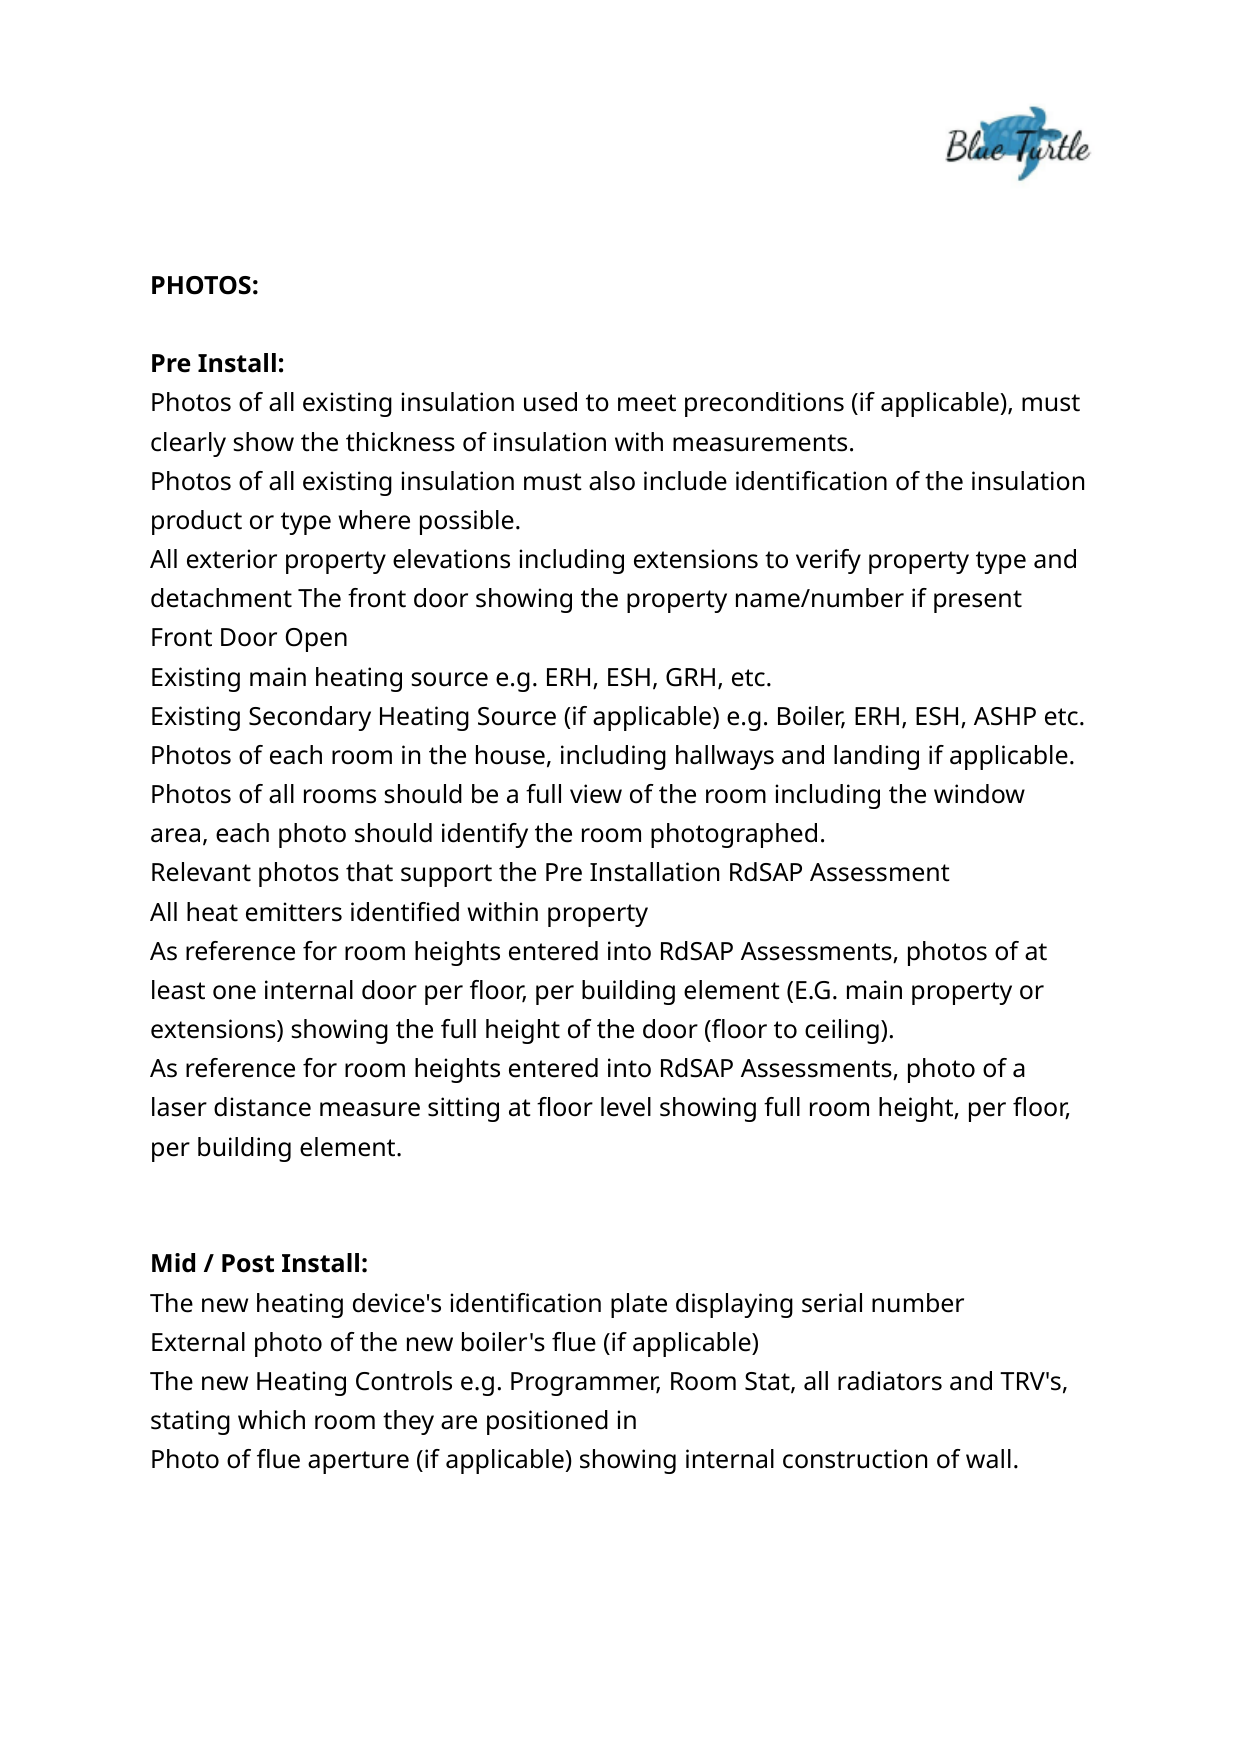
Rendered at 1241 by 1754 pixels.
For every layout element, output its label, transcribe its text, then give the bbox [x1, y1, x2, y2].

text PHOTOS: Pre Install: Photos of all existing insulation used to meet preconditions (if applicable), must clearly show the thickness of insulation with measurements. Photos of all existing insulation must also include identification of the insulation product or type where possible. All exterior property elevations including extensions to verify property type and detachment The front door showing the property name/number if present Front Door Open Existing main heating source e.g. ERH, ESH, GRH, etc. Existing Secondary Heating Source (if applicable) e.g. Boiler, ERH, ESH, ASHP etc. Photos of each room in the house, including hallways and landing if applicable. Photos of all rooms should be a full view of the room including the window area, each photo should identify the room photographed. Relevant photos that support the Pre Installation RdSAP Assessment All heat emitters identified within property As reference for room heights entered into RdSAP Assessments, photos of at least one internal door per floor, per building element (E.G. main property or extensions) showing the full height of the door (floor to ceiling). As reference for room heights entered into RdSAP Assessments, photo of a laser distance measure sitting at floor level showing full room height, per floor, per building element. [150, 150, 1090, 1163]
text Mid / Post Install: The new heating device's identification plate displaying serial number External photo of the new boiler's flue (if applicable) The new Heating Controls e.g. Programmer, Room Stat, all radiators and TRV's, stating which room they are positioned in Photo of flue aperture (if applicable) showing internal construction of wall. [150, 1246, 1090, 1476]
